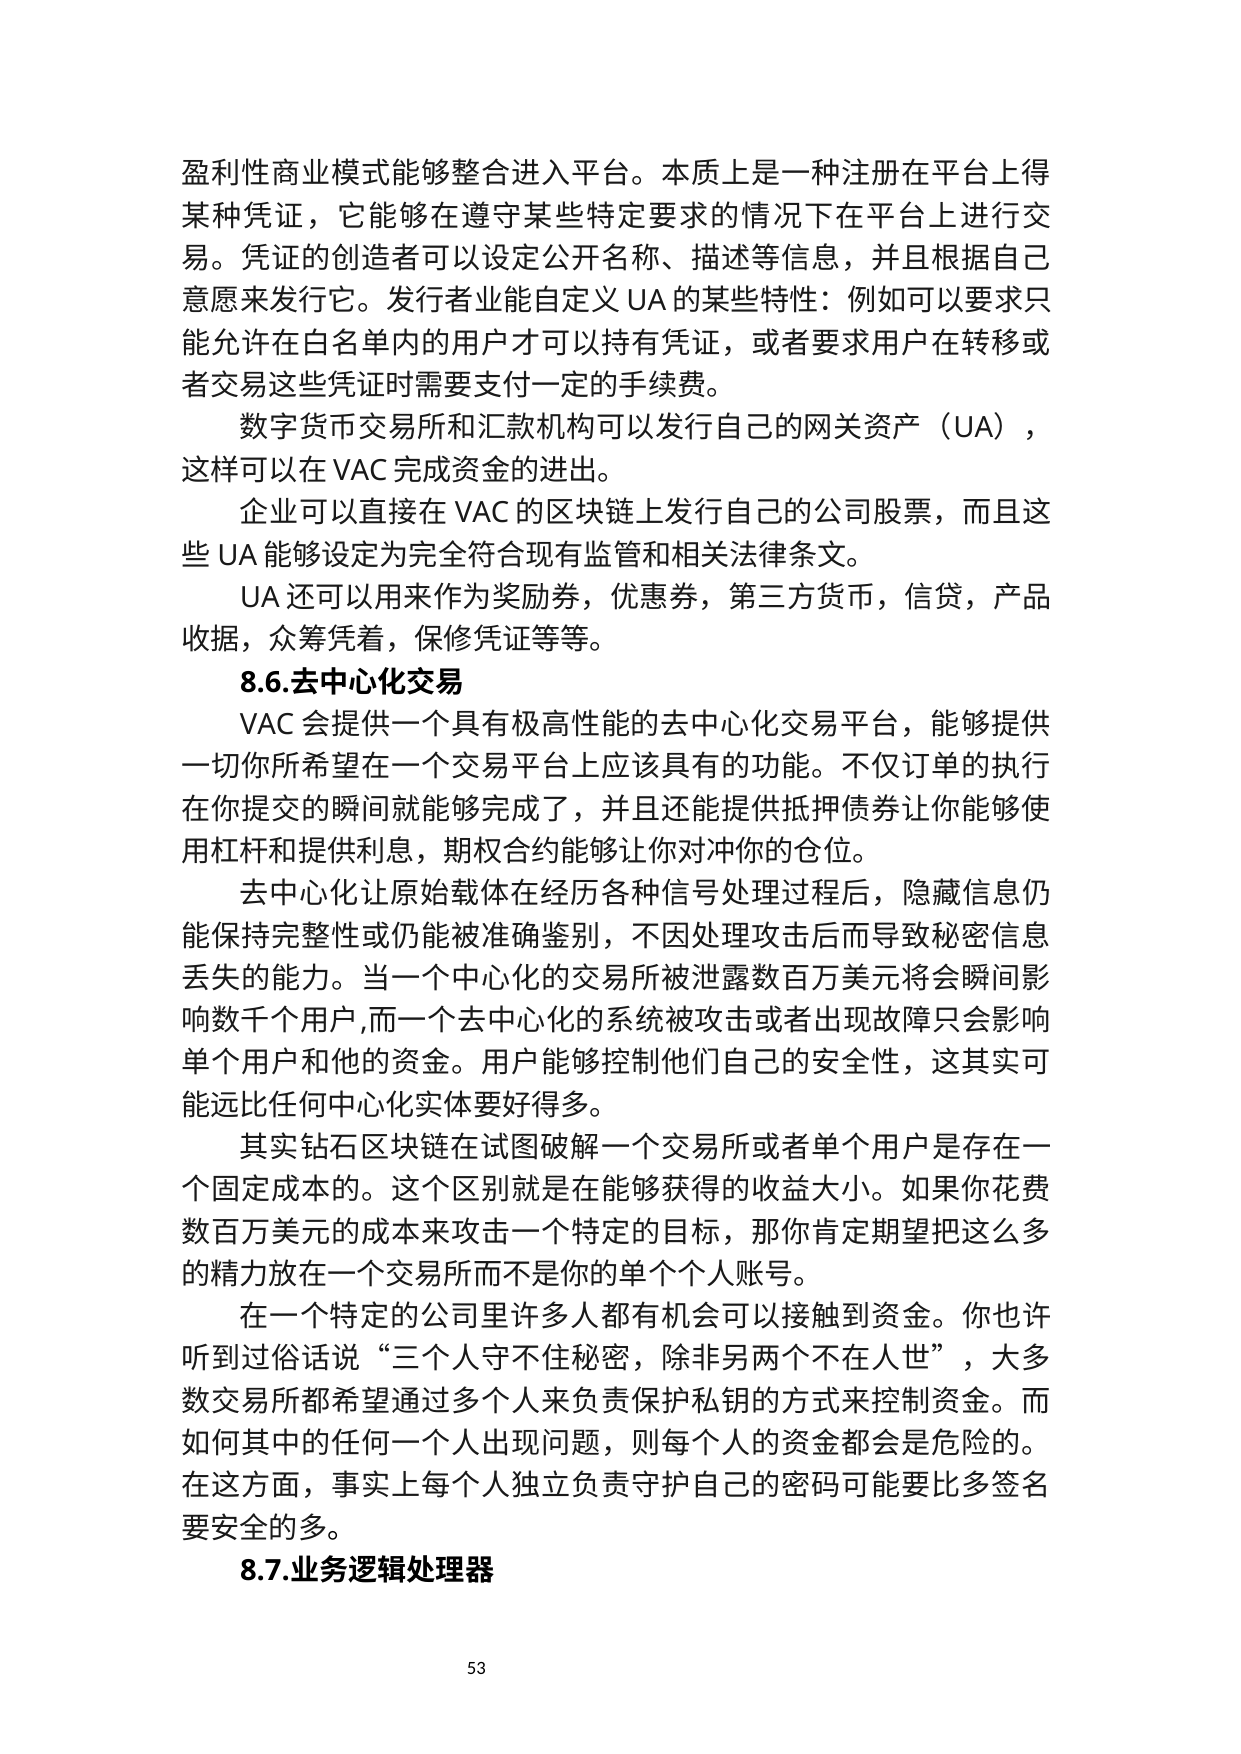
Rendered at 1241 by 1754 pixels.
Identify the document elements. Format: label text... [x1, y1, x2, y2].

text 8.6.去中心化交易 [181, 658, 1052, 701]
text 数字货币交易所和汇款机构可以发行自己的网关资产（UA），这样可以在VAC完成资金的进出。 [181, 404, 1052, 489]
text 在一个特定的公司里许多人都有机会可以接触到资金。你也许听到过俗话说“三个人守不住秘密，除非另两个不在人世”，大多数交易所都希望通过多个人来负责保护私钥的方式来控制资金。而如何其中的任何一个人出现问题，则每个人的资金都会是危险的。在这方面，事实上每个人独立负责守护自己的密码可能要比多签名要安全的多。 [181, 1293, 1052, 1547]
text UA还可以用来作为奖励券，优惠券，第三方货币，信贷，产品收据，众筹凭着，保修凭证等等。 [181, 573, 1052, 658]
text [181, 150, 1052, 404]
text VAC会提供一个具有极高性能的去中心化交易平台，能够提供一切你所希望在一个交易平台上应该具有的功能。不仅订单的执行在你提交的瞬间就能够完成了，并且还能提供抵押债券让你能够使用杠杆和提供利息，期权合约能够让你对冲你的仓位。 [181, 701, 1052, 870]
text 其实钻石区块链在试图破解一个交易所或者单个用户是存在一个固定成本的。这个区别就是在能够获得的收益大小。如果你花费数百万美元的成本来攻击一个特定的目标，那你肯定期望把这么多的精力放在一个交易所而不是你的单个个人账号。 [181, 1124, 1052, 1293]
text 8.7.业务逻辑处理器 [181, 1547, 1052, 1589]
text 去中心化让原始载体在经历各种信号处理过程后，隐藏信息仍能保持完整性或仍能被准确鉴别，不因处理攻击后而导致秘密信息丢失的能力。当一个中心化的交易所被泄露数百万美元将会瞬间影响数千个用户,而一个去中心化的系统被攻击或者出现故障只会影响单个用户和他的资金。用户能够控制他们自己的安全性，这其实可能远比任何中心化实体要好得多。 [181, 870, 1052, 1124]
text 企业可以直接在VAC的区块链上发行自己的公司股票，而且这些 UA能够设定为完全符合现有监管和相关法律条文。 [181, 489, 1052, 573]
